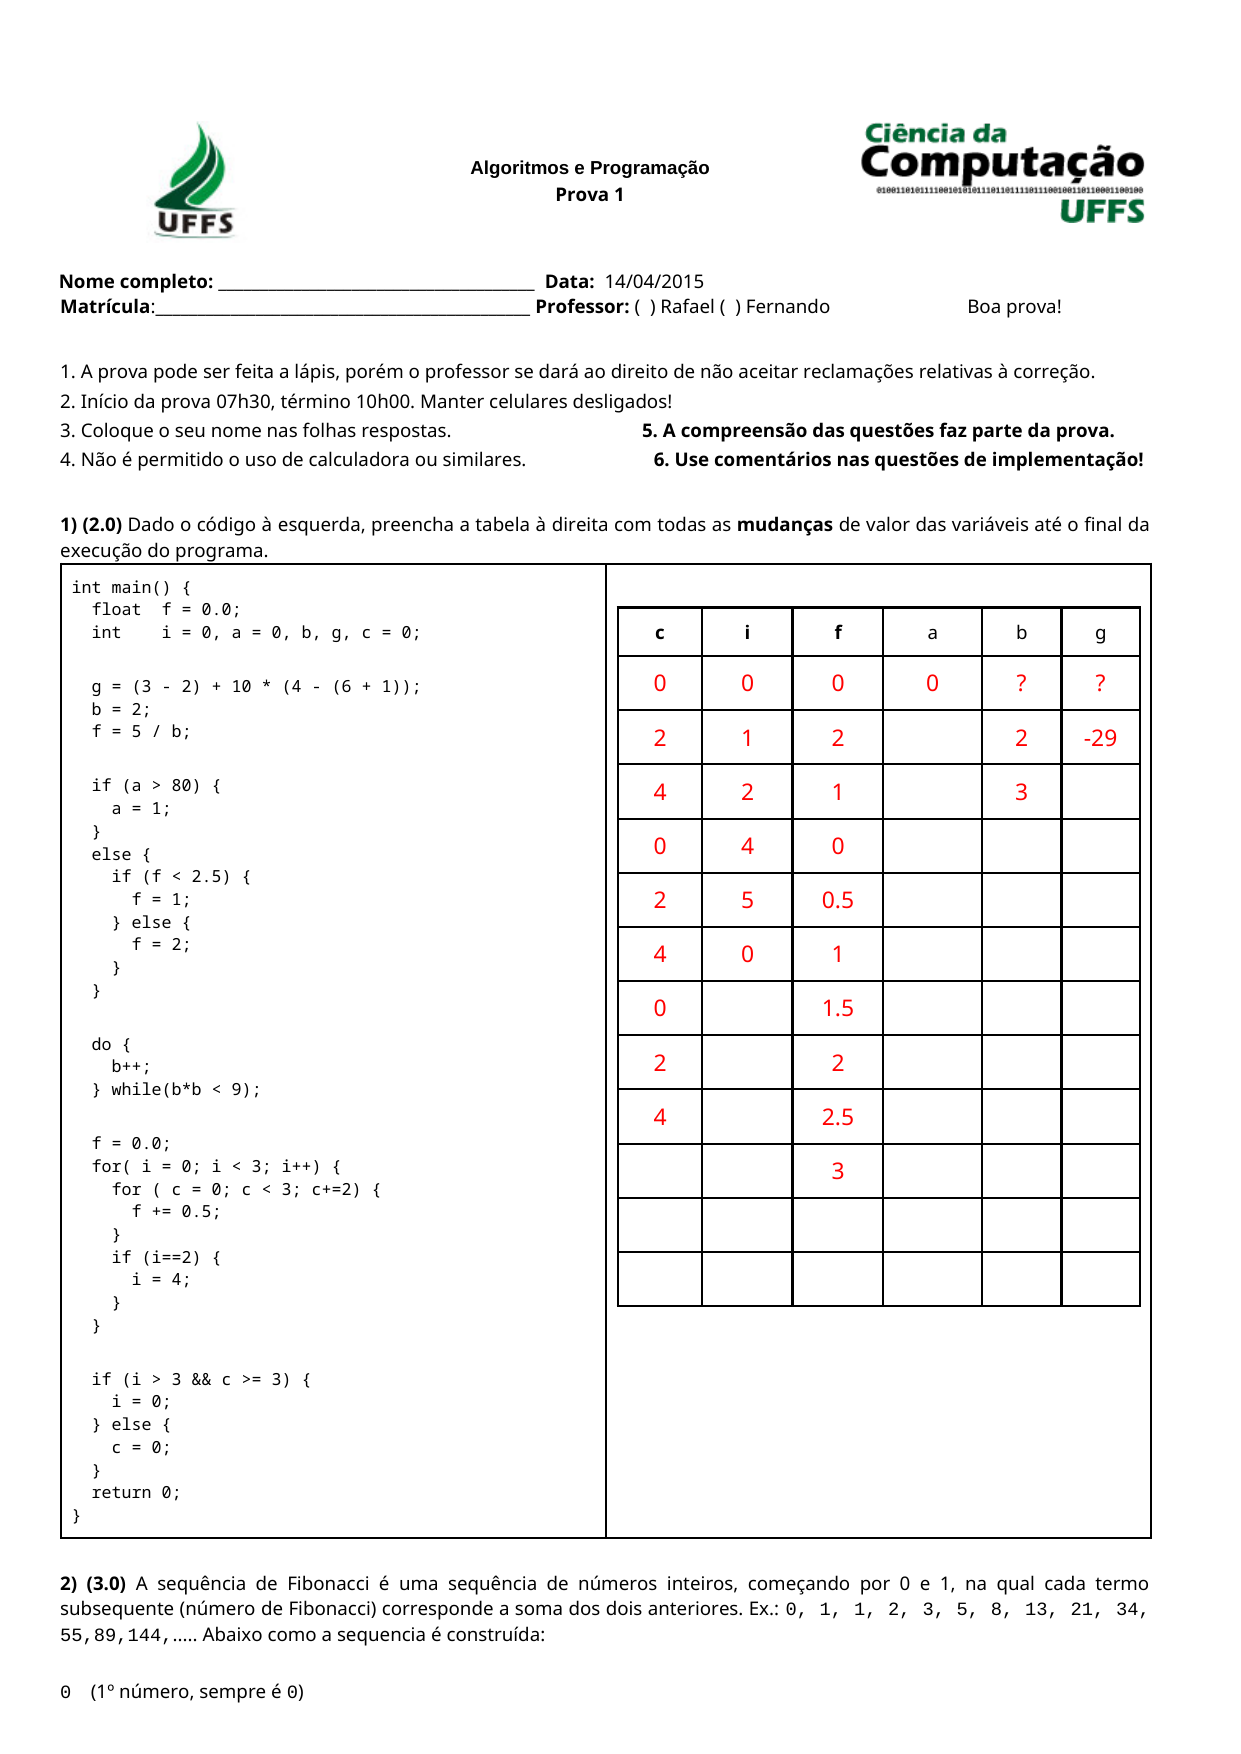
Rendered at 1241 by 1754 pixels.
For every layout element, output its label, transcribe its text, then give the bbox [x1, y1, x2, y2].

picture [860, 121, 1147, 223]
text 2) (3.0) A sequência de Fibonacci é uma sequência de números inteiros, começando por 0 e 1, na qual cada termo subsequente (número de Fibonacci) corresponde a soma dos dois anteriores. Ex.: 0, 1, 1, 2, 3, 5, 8, 13, 21, 34, 55,89,144,..... Abaixo como a sequencia é construída: [60, 1570, 1150, 1647]
table_header Algoritmos e Programação Prova 1 [331, 111, 849, 253]
text 1. A prova pode ser feita a lápis, porém o professor se dará ao direito de não aceitar reclamações relativas à correção. [60, 359, 1150, 384]
text 2. Início da prova 07h30, término 10h00. Manter celulares desligados! [60, 388, 1150, 413]
table_header int main() { float f = 0.0; int i = 0, a = 0, b, g, c = 0; g = (3 - 2) + 10 * (4 - (6 + 1)); b = 2; f = 5 / b; if (a > 80) { a = 1; } else { if (f < 2.5) { f = 1; } else { f = 2; } } do { b++; } while(b*b < 9); f = 0.0; for( i = 0; i < 3; i++) { for ( c = 0; c < 3; c+=2) { f += 0.5; } if (i==2) { i = 4; } } if (i > 3 && c >= 3) { i = 0; } else { c = 0; } return 0; } [62, 565, 605, 1537]
table_header [62, 111, 329, 253]
text 1) (2.0) Dado o código à esquerda, preencha a tabela à direita com todas as mudanças de valor das variáveis até o final da execução do programa. [60, 512, 1150, 563]
text Matrícula:_____________________________________________ Professor: ( ) Rafael ( ) Fernando Boa prova! [60, 293, 1150, 319]
text Nome completo: ______________________________________ Data: 14/04/2015 [58, 268, 1150, 293]
picture [134, 121, 257, 243]
text 3. Coloque o seu nome nas folhas respostas. 5. A compreensão das questões faz parte da prova. [60, 417, 1150, 443]
table_header [607, 565, 1150, 1537]
table_header [851, 111, 1151, 253]
text 0 (1º número, sempre é 0) [60, 1678, 1150, 1704]
text 4. Não é permitido o uso de calculadora ou similares. 6. Use comentários nas questões de implementação! [60, 446, 1150, 472]
